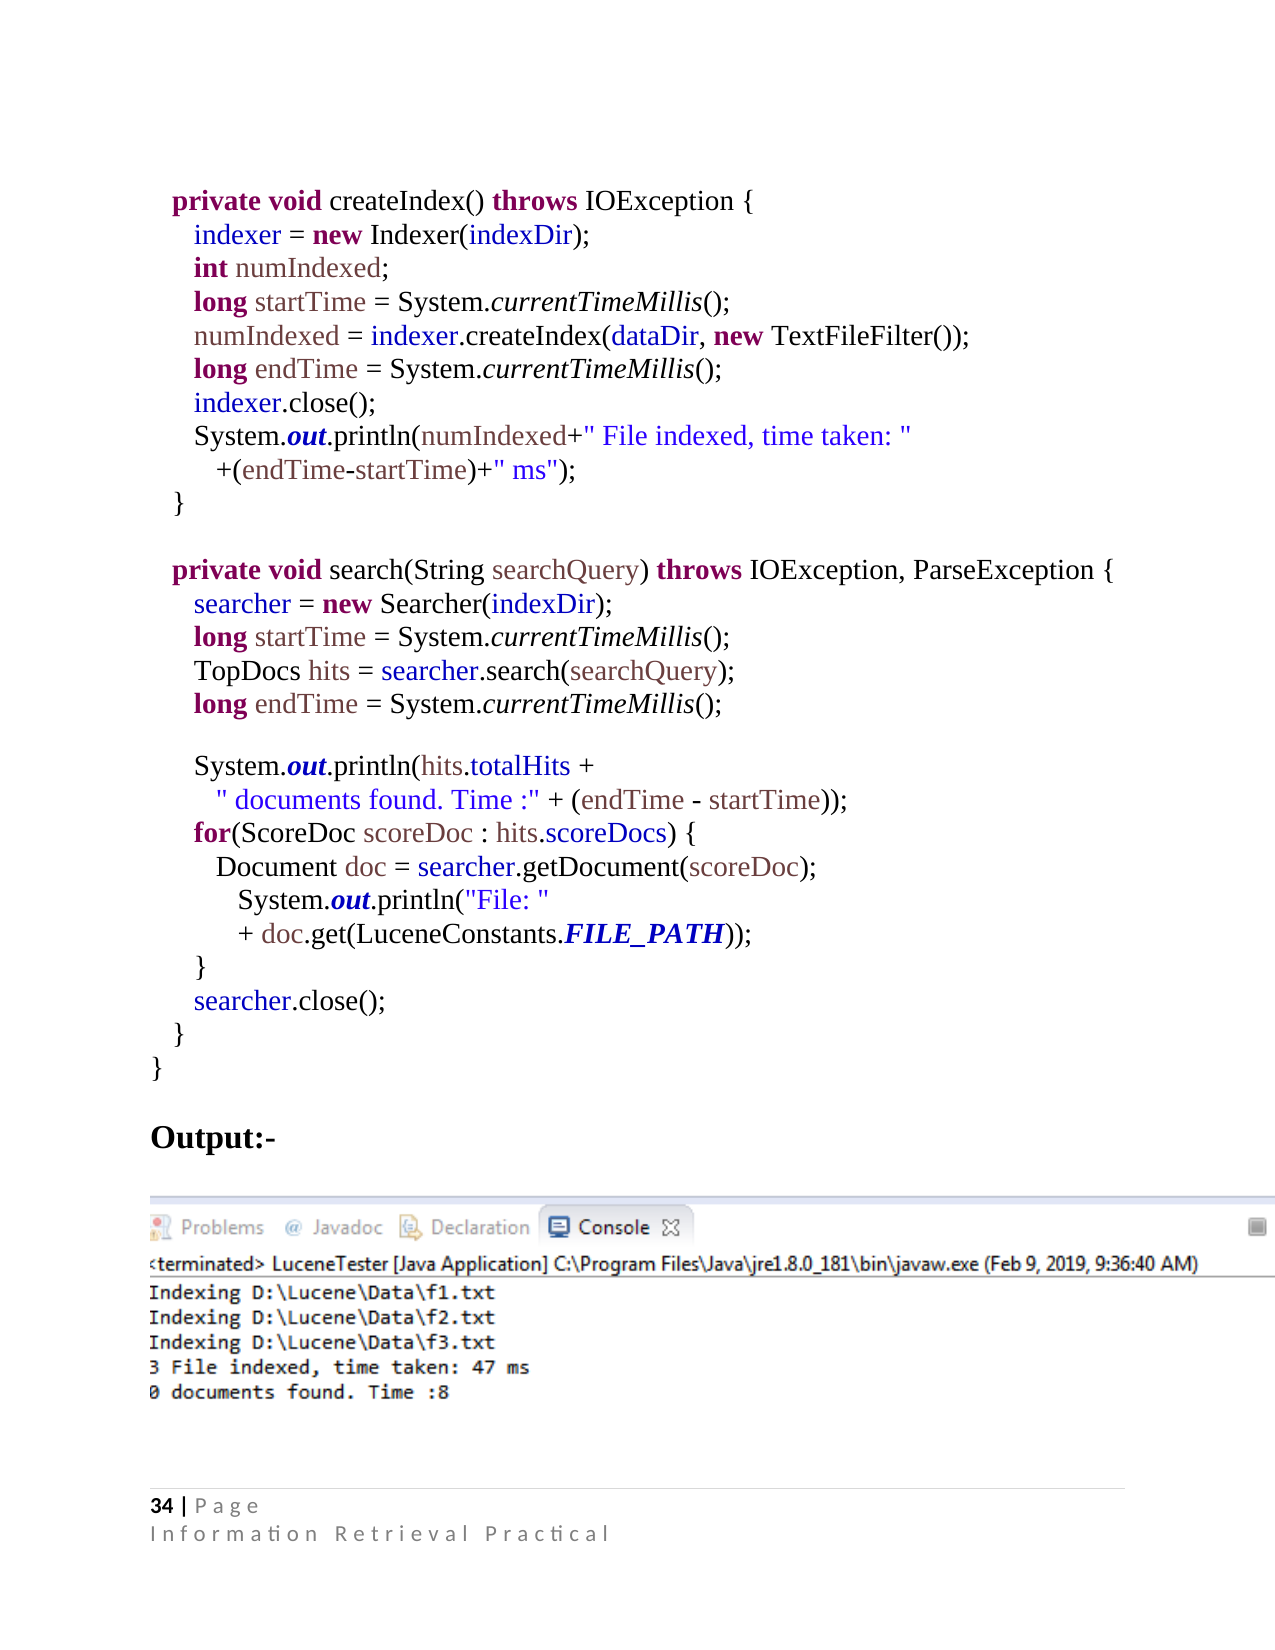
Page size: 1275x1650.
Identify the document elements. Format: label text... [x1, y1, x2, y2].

text int numIndexed; [150, 251, 1125, 284]
text " documents found. Time :" + (endTime - startTime)); [150, 782, 1125, 815]
text indexer = new Indexer(indexDir); [150, 217, 1125, 251]
text } [150, 949, 1125, 983]
text +(endTime-startTime)+" ms"); [150, 452, 1125, 485]
text Document doc = searcher.getDocument(scoreDoc); [150, 849, 1125, 882]
text Output:- [150, 1117, 1125, 1156]
text } [150, 485, 1125, 519]
text long endTime = System.currentTimeMillis(); [150, 687, 1125, 720]
picture [150, 1194, 1275, 1424]
text for(ScoreDoc scoreDoc : hits.scoreDocs) { [150, 815, 1125, 849]
text } [150, 1017, 1125, 1050]
text private void search(String searchQuery) throws IOException, ParseException { [150, 552, 1125, 586]
text System.out.println("File: " [150, 882, 1125, 916]
text long endTime = System.currentTimeMillis(); [150, 351, 1125, 385]
text TopDocs hits = searcher.search(searchQuery); [150, 653, 1125, 687]
text System.out.println(hits.totalHits + [150, 748, 1125, 782]
text System.out.println(numIndexed+" File indexed, time taken: " [150, 418, 1125, 452]
text long startTime = System.currentTimeMillis(); [150, 619, 1125, 653]
text } [150, 1050, 1125, 1084]
text + doc.get(LuceneConstants.FILE_PATH)); [150, 916, 1125, 949]
text searcher.close(); [150, 983, 1125, 1017]
text private void createIndex() throws IOException { [150, 183, 1125, 217]
text long startTime = System.currentTimeMillis(); [150, 284, 1125, 318]
text numIndexed = indexer.createIndex(dataDir, new TextFileFilter()); [150, 318, 1125, 351]
text searcher = new Searcher(indexDir); [150, 586, 1125, 619]
text indexer.close(); [150, 385, 1125, 418]
